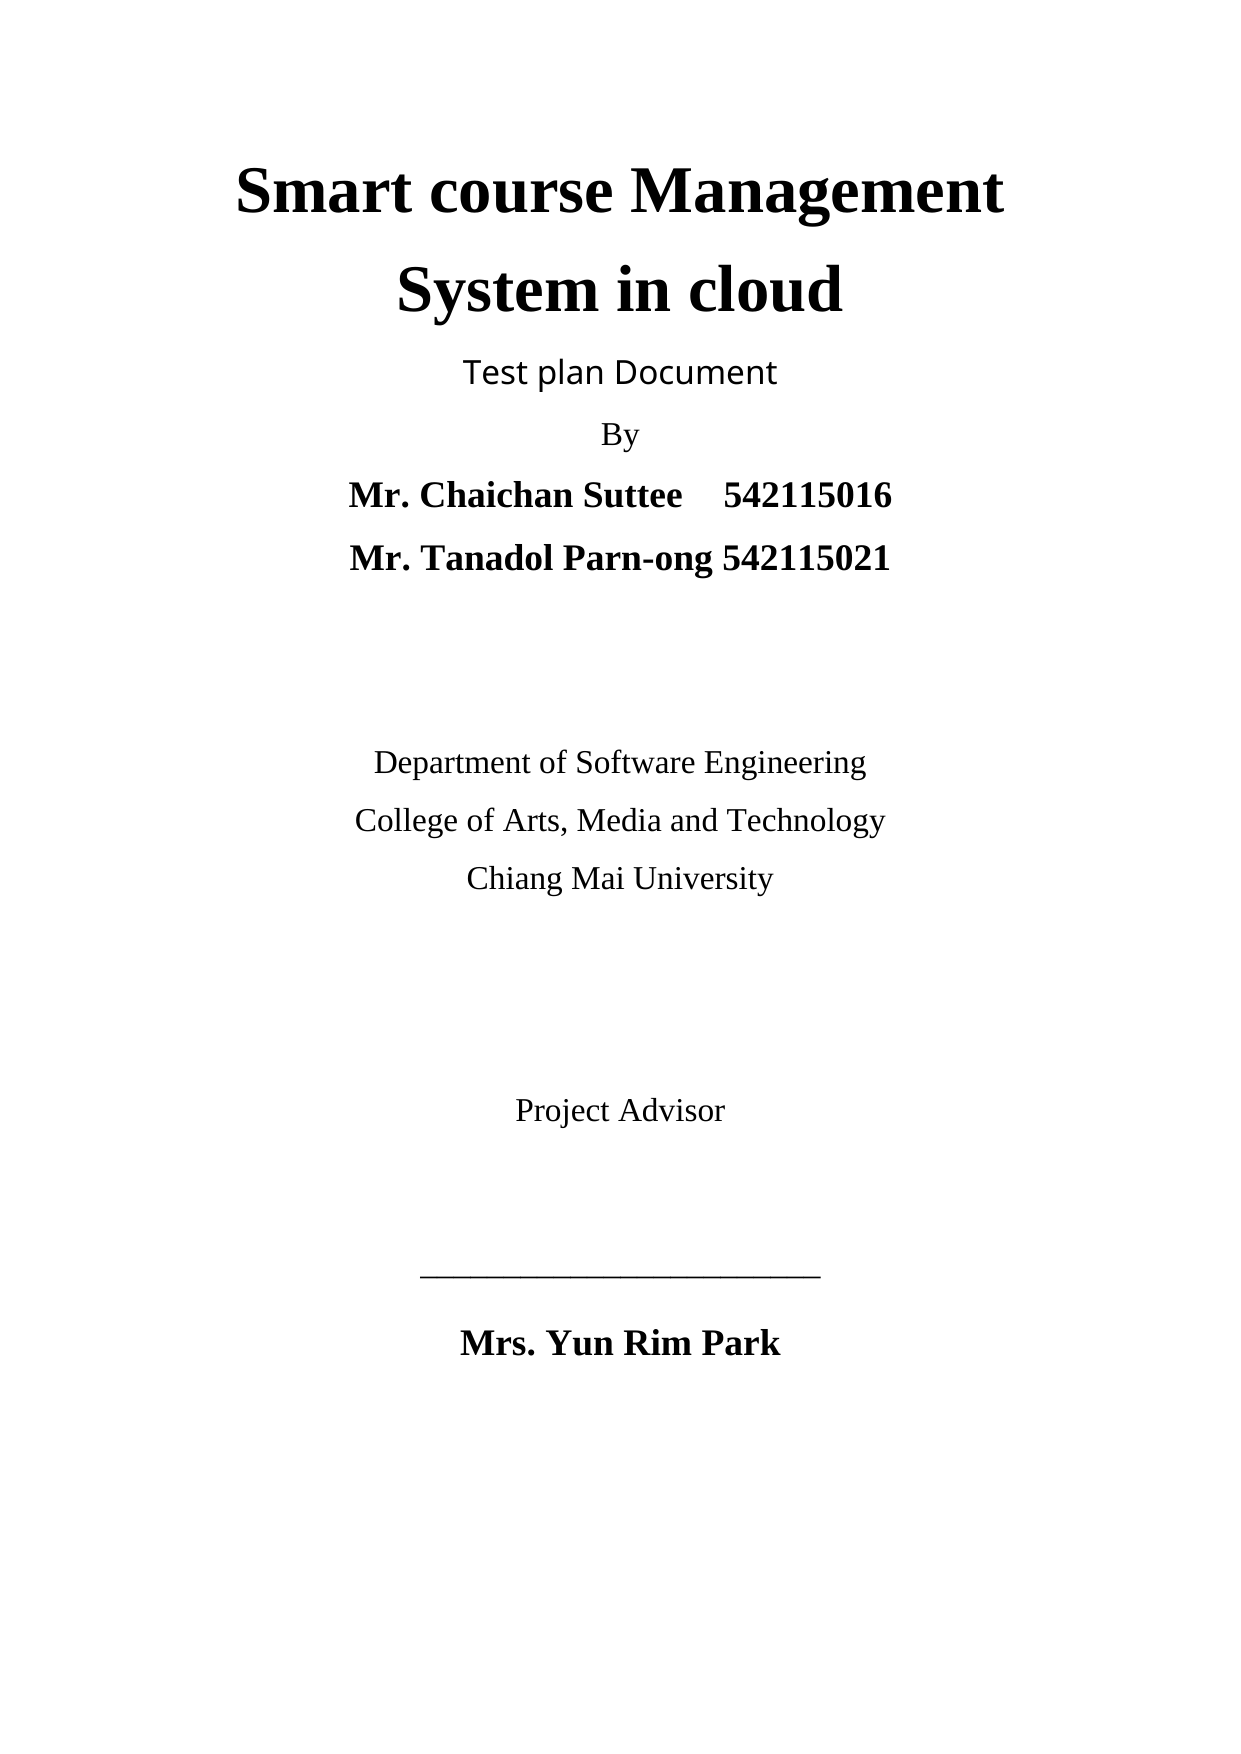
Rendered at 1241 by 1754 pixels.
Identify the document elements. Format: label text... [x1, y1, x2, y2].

text System in cloud [150, 249, 1090, 326]
text By [150, 414, 1090, 453]
text Mr. Tanadol Parn-ong 542115021 [150, 536, 1090, 579]
text Test plan Document [150, 349, 1090, 394]
text Mr. Chaichan Suttee 542115016 [150, 472, 1090, 516]
text Smart course Management [150, 150, 1090, 227]
text Project Advisor [150, 1090, 1090, 1128]
text Mrs. Yun Rim Park [150, 1320, 1090, 1363]
text College of Arts, Media and Technology [150, 800, 1090, 838]
text Chiang Mai University [150, 858, 1090, 896]
text Department of Software Engineering [150, 742, 1090, 780]
text ________________________ [150, 1243, 1090, 1282]
